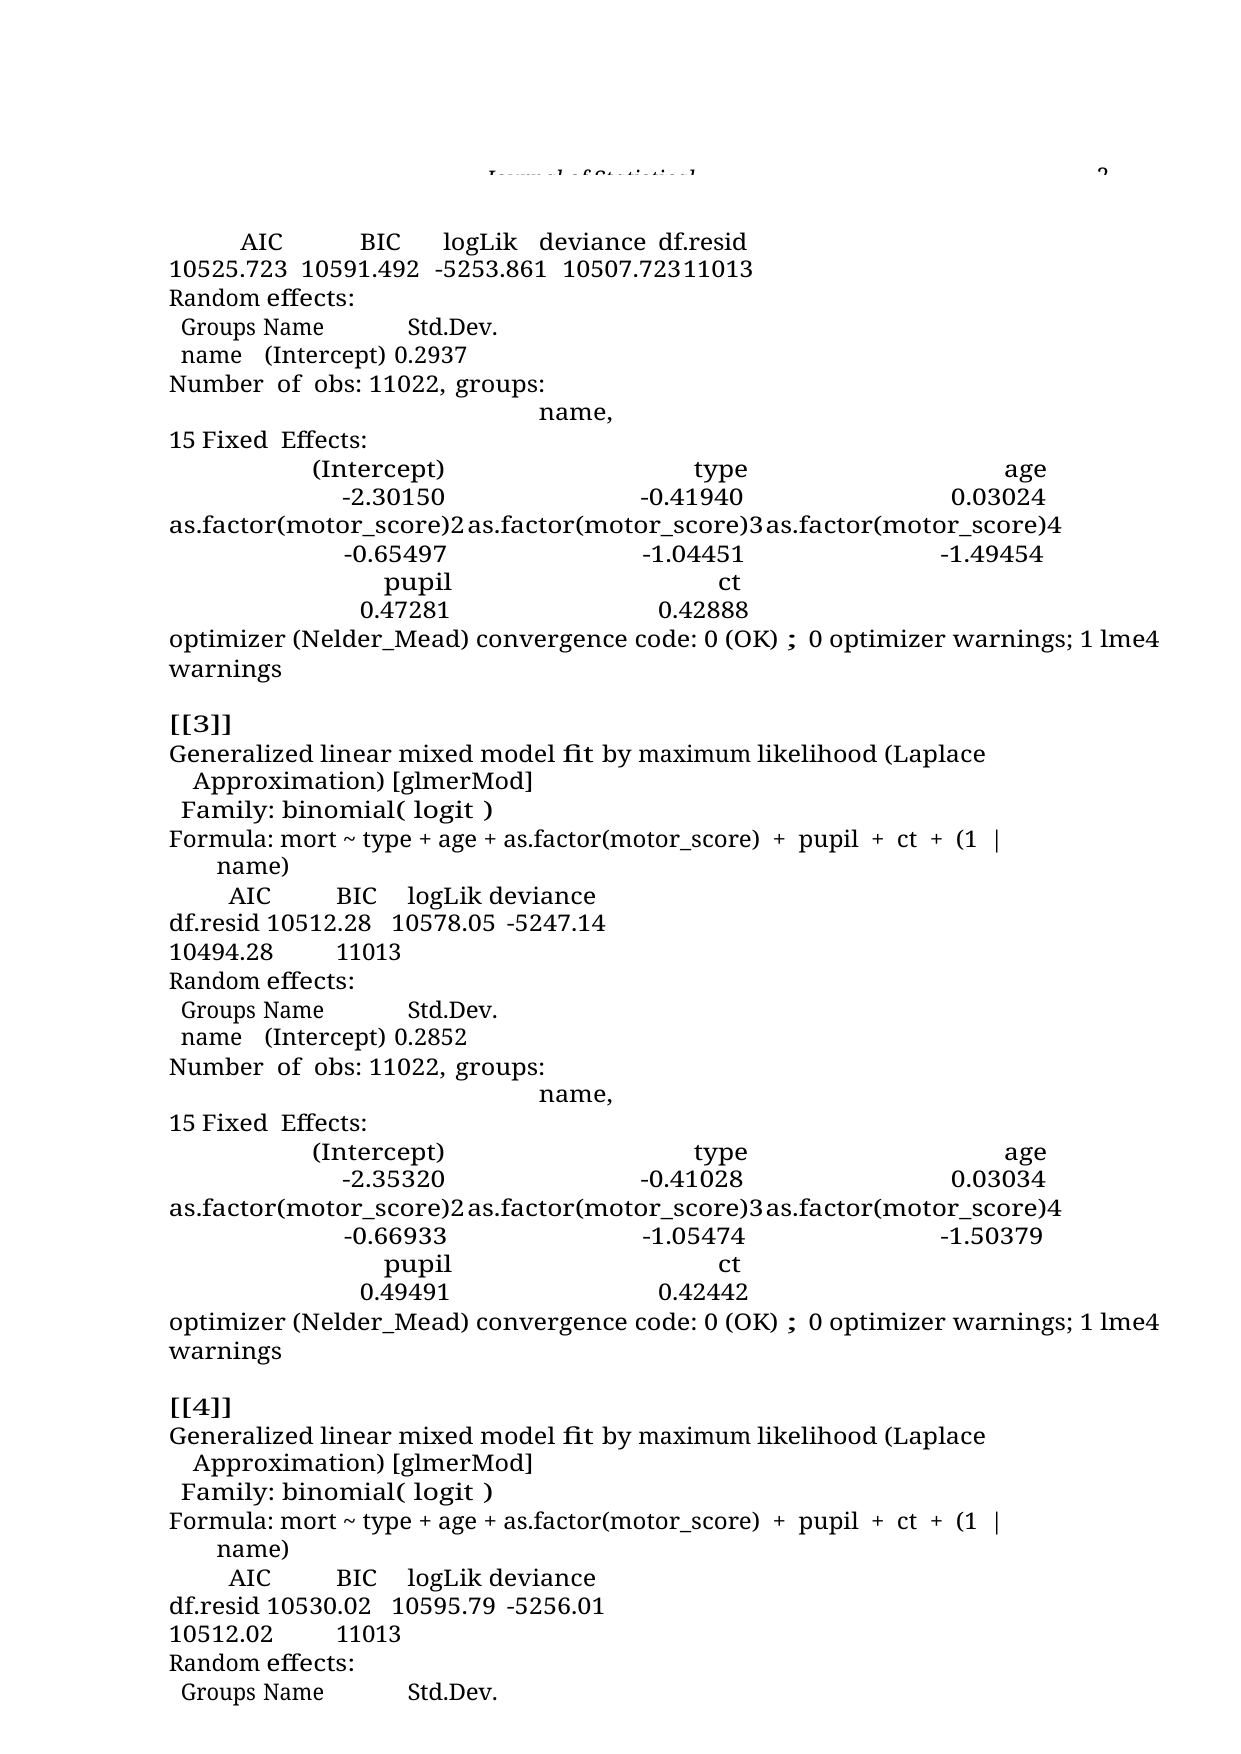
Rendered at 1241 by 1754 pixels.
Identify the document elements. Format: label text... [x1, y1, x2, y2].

text -0.66933 -1.05474 -1.50379 [147, 1222, 1240, 1250]
text Formula: mort ~ type + age + as.factor(motor_score) + pupil + ct + (1 | name) [169, 1507, 1012, 1564]
text Number of obs: 11022, groups: name, 15 Fixed Effects: [169, 370, 634, 455]
text [[3]] [169, 709, 1240, 738]
text Groups Name Std.Dev. name (Intercept) 0.2852 [181, 995, 503, 1052]
text 0.47281 0.42888 [359, 596, 1240, 624]
text pupil ct [383, 568, 1240, 596]
text 0.49491 0.42442 [359, 1278, 1240, 1307]
text Number of obs: 11022, groups: name, 15 Fixed Effects: [169, 1052, 634, 1138]
text optimizer (Nelder_Mead) convergence code: 0 (OK) ; 0 optimizer warnings; 1 lme4 warnings [169, 624, 1240, 683]
text -2.30150 -0.41940 0.03024 [147, 483, 1240, 511]
text -2.35320 -0.41028 0.03034 [147, 1165, 1240, 1194]
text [181, 1678, 503, 1706]
text [[4]] [169, 1391, 1240, 1421]
text Generalized linear mixed model fit by maximum likelihood (Laplace Approximation) [glmerMod] [169, 1422, 1055, 1478]
text Random effects: [169, 285, 1240, 312]
text pupil ct [383, 1250, 1240, 1278]
text AIC BIC logLik deviance df.resid 10525.723 10591.492 -5253.861 10507.723 11013 [169, 228, 754, 285]
text AIC BIC logLik deviance df.resid 10530.02 10595.79 -5256.01 10512.02 11013 [169, 1564, 694, 1649]
text Generalized linear mixed model fit by maximum likelihood (Laplace Approximation) [glmerMod] [169, 739, 1055, 796]
text (Intercept) type age [312, 455, 1240, 483]
text Random effects: [169, 1649, 1240, 1677]
text Family: binomial ( logit ) [181, 796, 1240, 824]
text as.factor(motor_score)2 as.factor(motor_score)3 as.factor(motor_score)4 [169, 1194, 1240, 1222]
text Formula: mort ~ type + age + as.factor(motor_score) + pupil + ct + (1 | name) [169, 824, 1012, 881]
text optimizer (Nelder_Mead) convergence code: 0 (OK) ; 0 optimizer warnings; 1 lme4 warnings [169, 1307, 1240, 1366]
text as.factor(motor_score)2 as.factor(motor_score)3 as.factor(motor_score)4 [169, 511, 1240, 539]
text -0.65497 -1.04451 -1.49454 [147, 539, 1240, 568]
text Family: binomial ( logit ) [181, 1478, 1240, 1506]
text Groups Name Std.Dev. name (Intercept) 0.2937 [181, 313, 503, 370]
text (Intercept) type age [312, 1138, 1240, 1165]
text AIC BIC logLik deviance df.resid 10512.28 10578.05 -5247.14 10494.28 11013 [169, 882, 694, 967]
text Random effects: [169, 967, 1240, 994]
